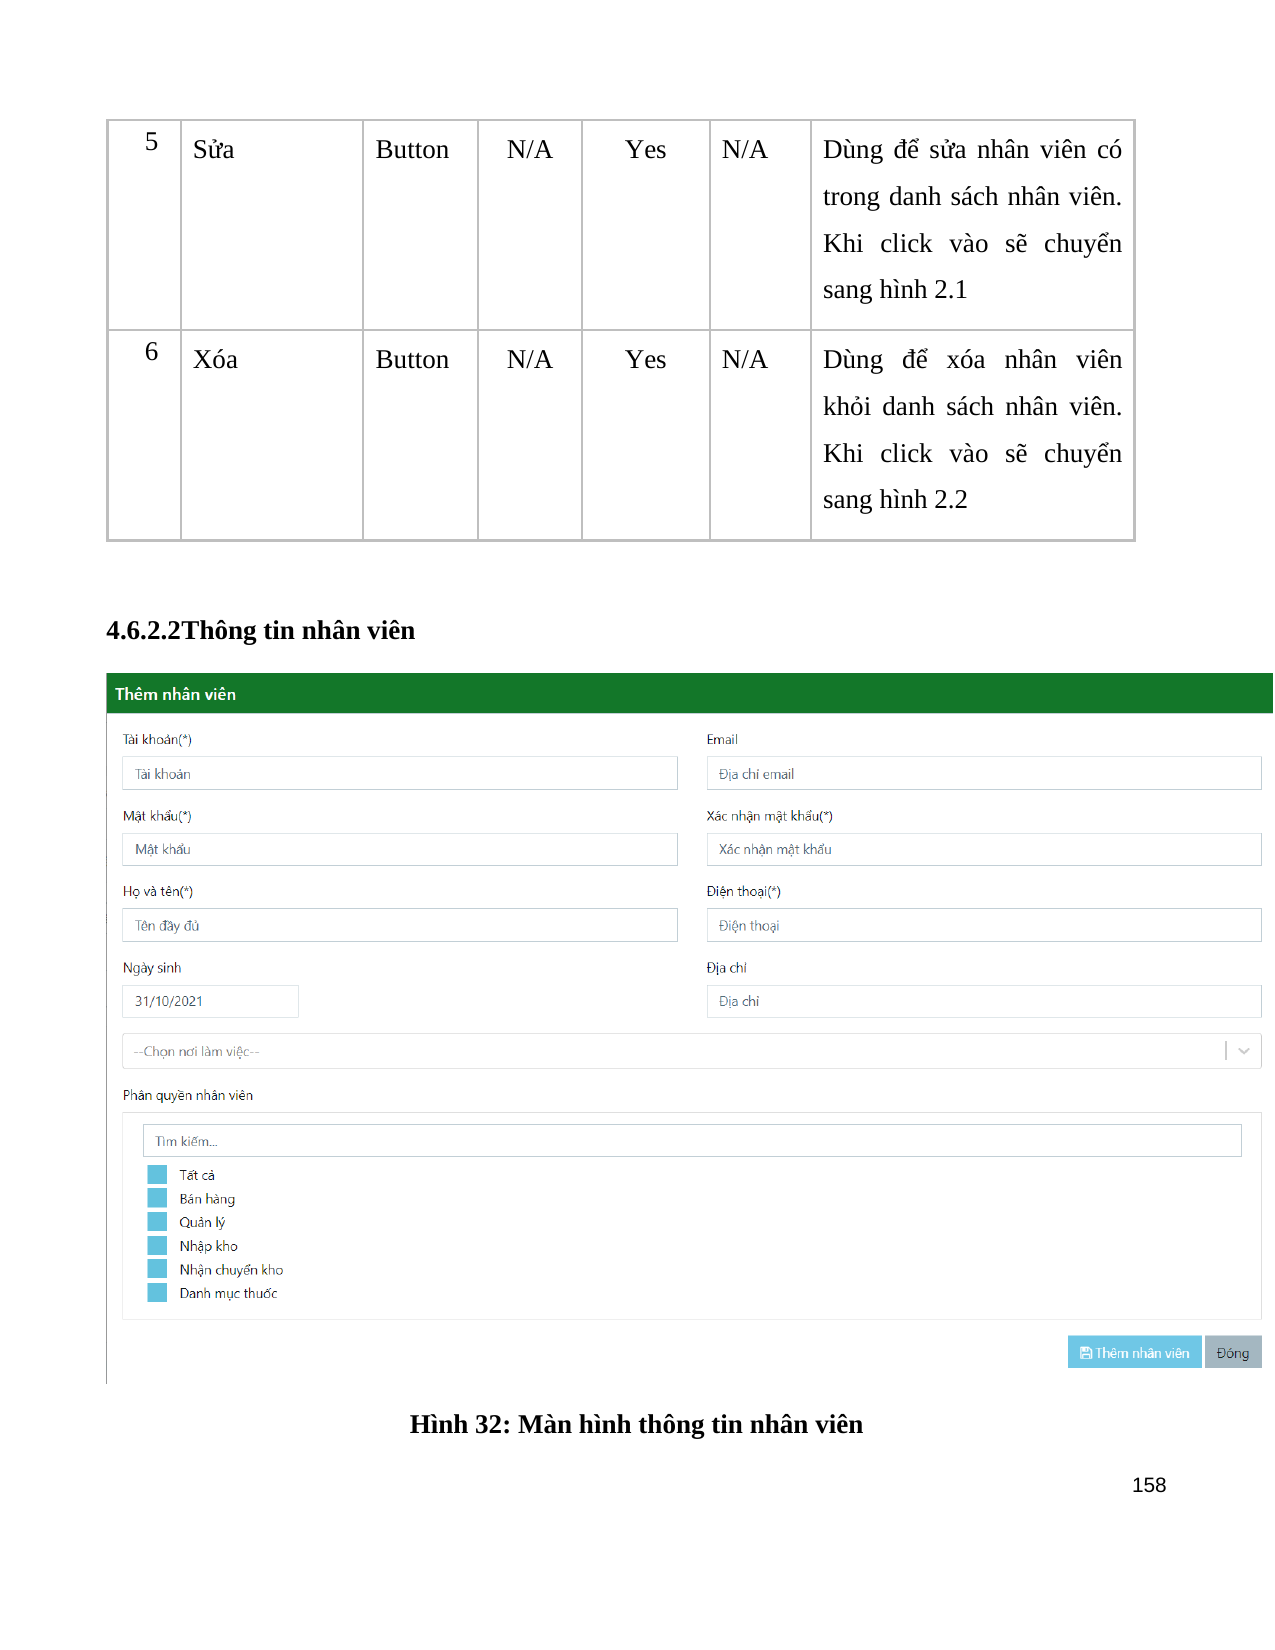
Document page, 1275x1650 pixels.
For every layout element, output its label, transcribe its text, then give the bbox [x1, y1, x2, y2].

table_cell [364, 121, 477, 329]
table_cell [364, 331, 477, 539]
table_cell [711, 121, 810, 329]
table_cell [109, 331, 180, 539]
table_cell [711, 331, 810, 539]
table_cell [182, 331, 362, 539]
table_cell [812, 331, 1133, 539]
text Hình 32: Màn hình thông tin nhân viên [106, 1408, 1167, 1439]
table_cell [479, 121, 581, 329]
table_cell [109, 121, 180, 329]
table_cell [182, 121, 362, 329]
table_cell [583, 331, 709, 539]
subtitle Thông tin nhân viên [106, 614, 1167, 645]
picture [106, 673, 1273, 1384]
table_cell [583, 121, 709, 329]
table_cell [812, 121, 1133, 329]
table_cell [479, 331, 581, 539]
